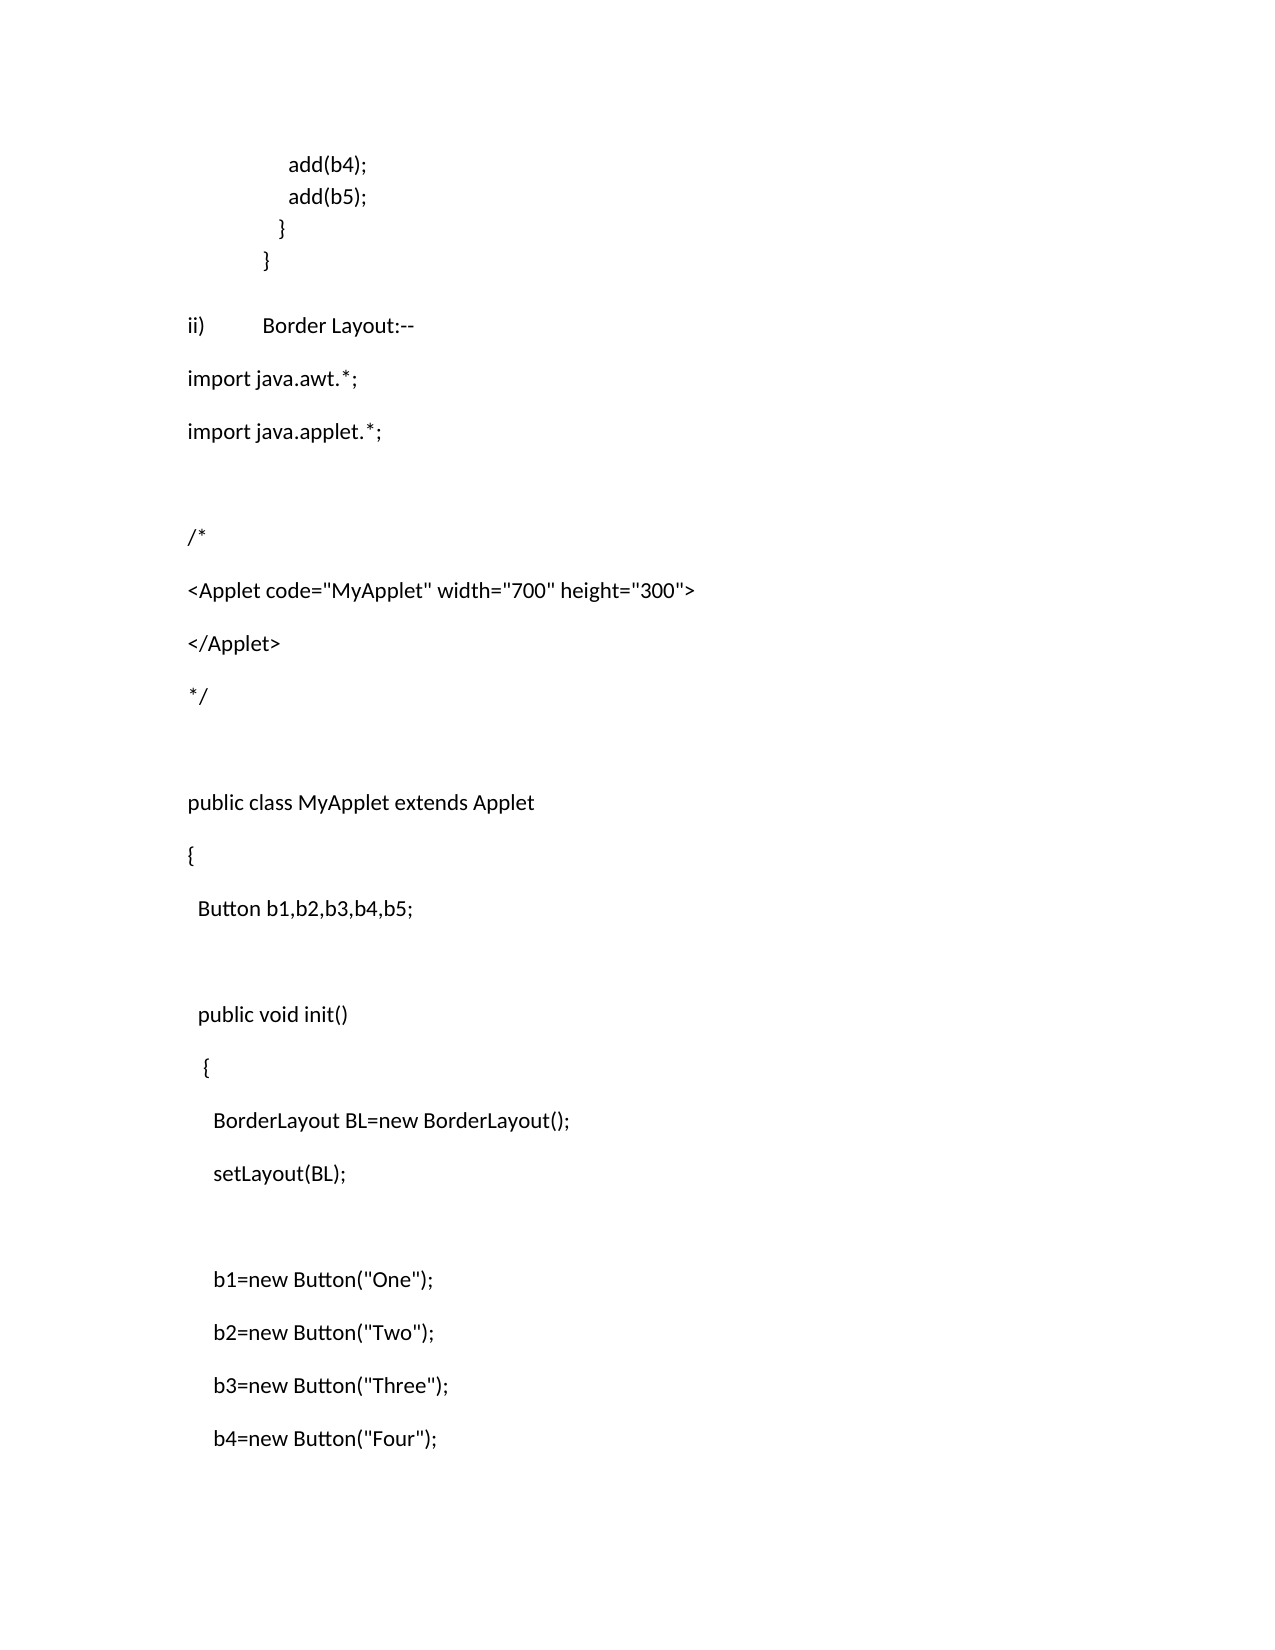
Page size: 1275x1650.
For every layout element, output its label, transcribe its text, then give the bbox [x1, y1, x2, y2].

text b1=new Button("One"); [187, 1265, 1125, 1293]
list Border Layout:-- [187, 311, 1125, 339]
list } [262, 247, 1125, 274]
text BorderLayout BL=new BorderLayout(); [187, 1106, 1125, 1134]
text Button b1,b2,b3,b4,b5; [187, 894, 1125, 922]
text import java.applet.*; [187, 417, 1125, 445]
text b3=new Button("Three"); [187, 1371, 1125, 1399]
list add(b4); [262, 150, 1125, 178]
text import java.awt.*; [187, 364, 1125, 392]
text public class MyApplet extends Applet [187, 788, 1125, 816]
text */ [187, 682, 1125, 710]
text { [187, 1053, 1125, 1081]
text setLayout(BL); [187, 1159, 1125, 1187]
list add(b5); [262, 182, 1125, 210]
text <Applet code="MyApplet" width="700" height="300"> [187, 576, 1125, 604]
text b4=new Button("Four"); [187, 1424, 1125, 1452]
text /* [187, 523, 1125, 551]
text { [187, 841, 1125, 869]
list } [262, 214, 1125, 242]
text public void init() [187, 1000, 1125, 1028]
text </Applet> [187, 629, 1125, 657]
text b2=new Button("Two"); [187, 1318, 1125, 1346]
